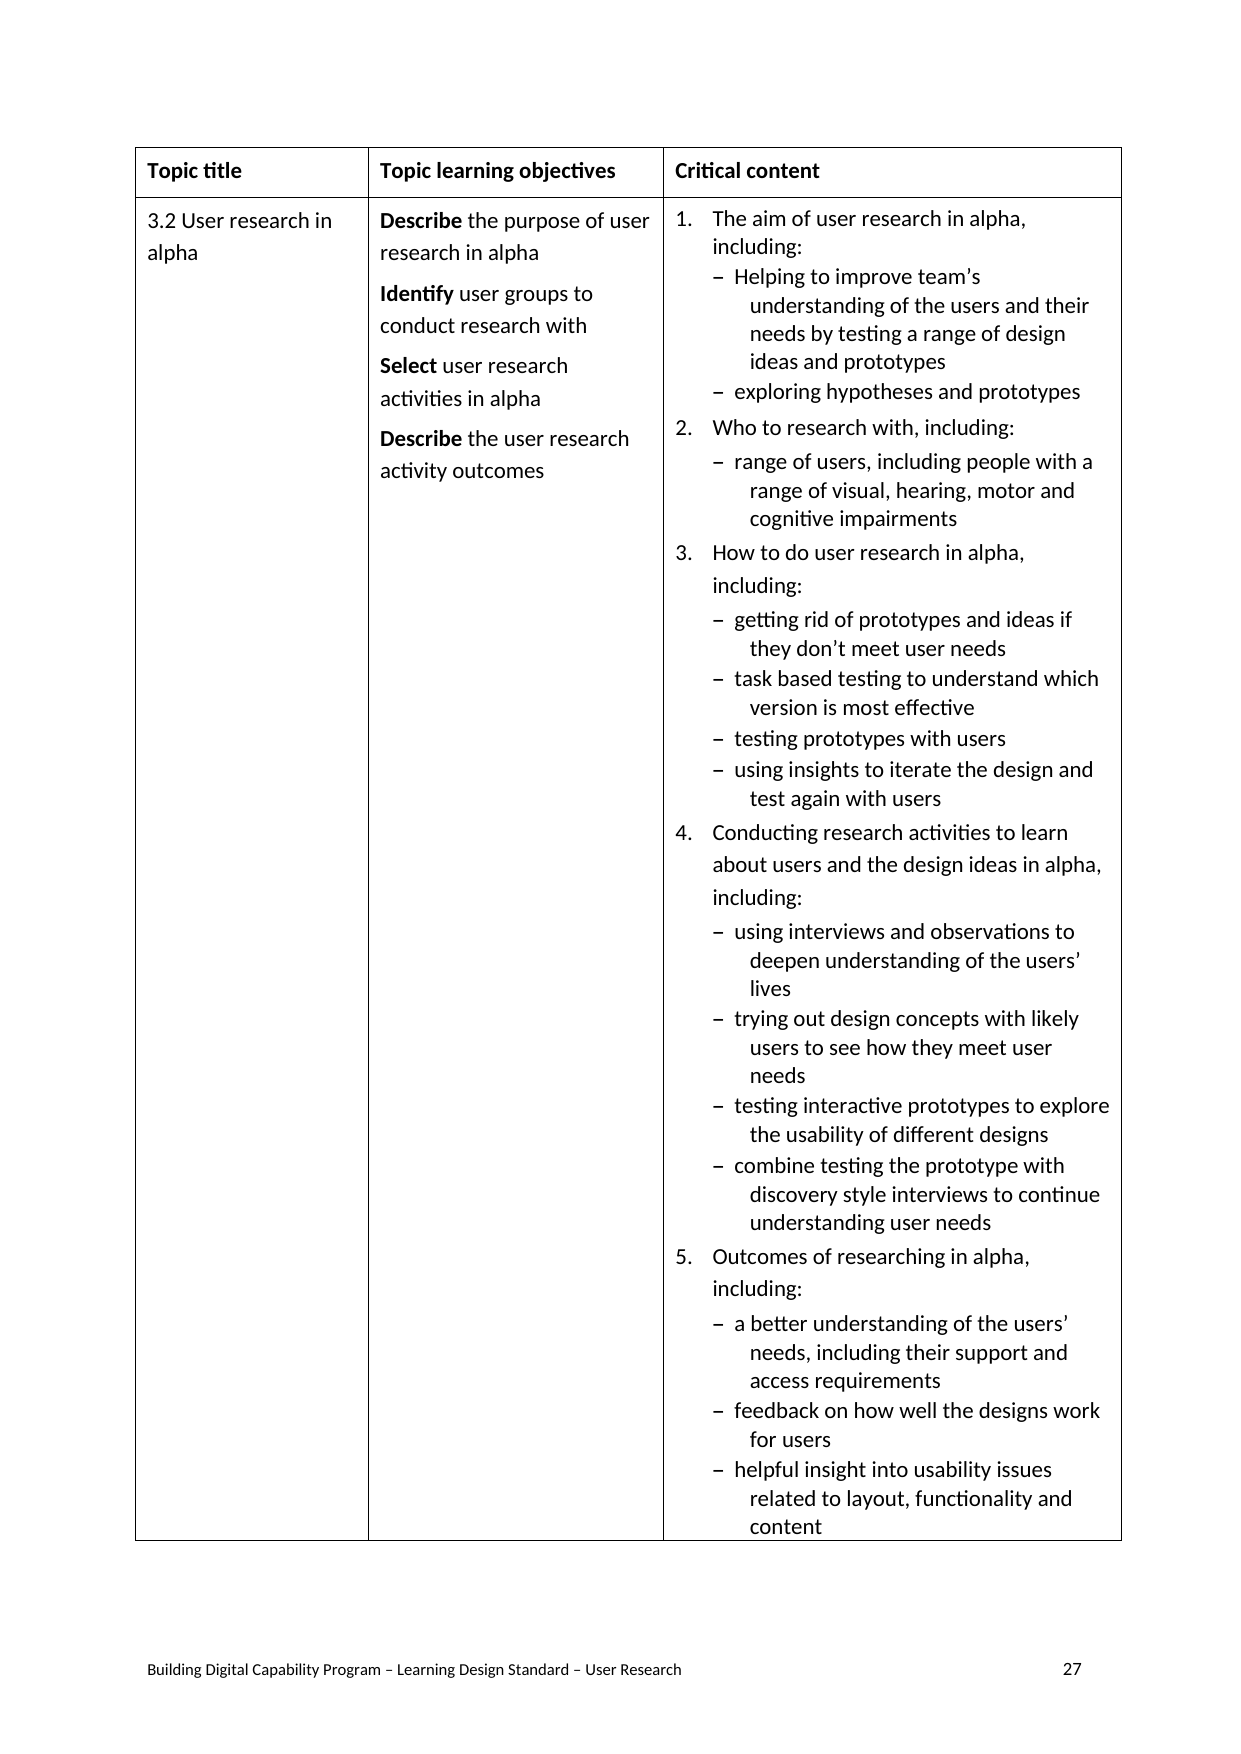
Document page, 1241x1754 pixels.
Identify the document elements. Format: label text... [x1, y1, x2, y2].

table_cell The aim of user research in alpha, including: Helping to improve team’s understanding of the users and their needs by testing a range of design ideas and prototypes exploring hypotheses and prototypes Who to research with, including: range of users, including people with a range of visual, hearing, motor and cognitive impairments How to do user research in alpha, including: getting rid of prototypes and ideas if they don’t meet user needs task based testing to understand which version is most effective testing prototypes with users using insights to iterate the design and test again with users Conducting research activities to learn about users and the design ideas in alpha, including: using interviews and observations to deepen understanding of the users’ lives trying out design concepts with likely users to see how they meet user needs testing interactive prototypes to explore the usability of different designs combine testing the prototype with discovery style interviews to continue understanding user needs Outcomes of researching in alpha, including: a better understanding of the users’ needs, including their support and access requirements feedback on how well the designs work for users helpful insight into usability issues related to layout, functionality and content [664, 198, 1121, 1540]
table_header Critical content [664, 148, 1121, 197]
table_header Topic title [136, 148, 368, 197]
table_cell Describe the purpose of user research in alpha Identify user groups to conduct research with Select user research activities in alpha Describe the user research activity outcomes [369, 198, 663, 1540]
table_header Topic learning objectives [369, 148, 663, 197]
table_cell 3.2 User research in alpha [136, 198, 368, 1540]
